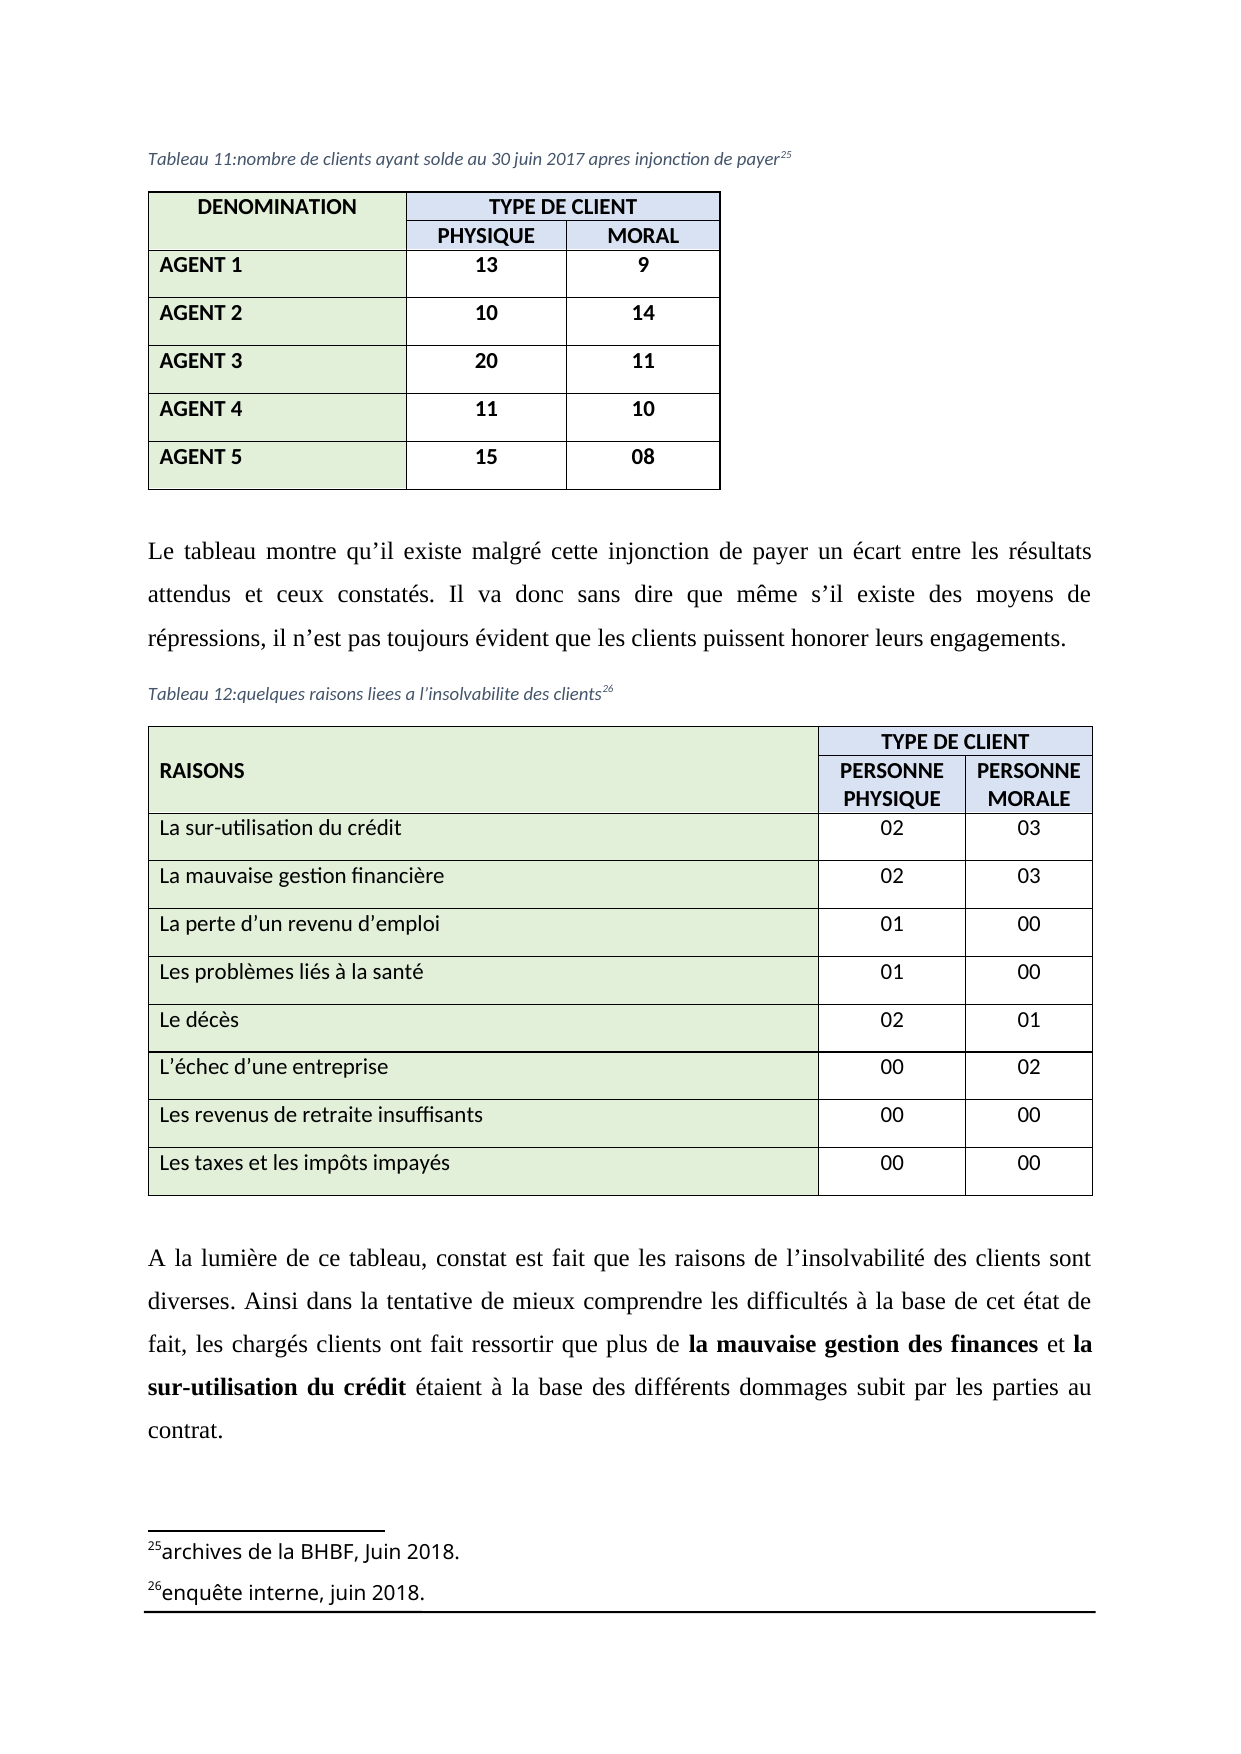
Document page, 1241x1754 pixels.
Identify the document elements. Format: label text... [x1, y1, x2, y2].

table_cell 02 [819, 861, 965, 908]
table_cell 02 [819, 1005, 965, 1051]
table_cell 11 [567, 346, 719, 393]
table_cell 10 [567, 394, 719, 441]
table_cell 02 [966, 1053, 1092, 1099]
table_cell PHYSIQUE [407, 221, 566, 249]
table_cell 10 [407, 298, 566, 345]
table_cell 00 [966, 909, 1092, 956]
table_cell 02 [819, 814, 965, 860]
table_cell 9 [567, 251, 719, 297]
table_header RAISONS [149, 727, 818, 812]
table_cell La sur-utilisation du crédit [149, 814, 818, 860]
table_cell L’échec d’une entreprise [149, 1053, 818, 1099]
table_cell 01 [819, 957, 965, 1004]
table_cell 08 [567, 442, 719, 488]
table_cell 00 [819, 1148, 965, 1195]
table_header DENOMINATION [149, 193, 406, 249]
table_cell PERSONNE PHYSIQUE [819, 756, 965, 812]
table_cell PERSONNE MORALE [966, 756, 1092, 812]
table_cell La perte d’un revenu d’emploi [149, 909, 818, 956]
table_cell AGENT 5 [149, 442, 406, 488]
table_cell 15 [407, 442, 566, 488]
table_cell MORAL [567, 221, 719, 249]
table_cell AGENT 2 [149, 298, 406, 345]
table_cell 14 [567, 298, 719, 345]
table_cell 00 [819, 1053, 965, 1099]
table_cell Le décès [149, 1005, 818, 1051]
table_header TYPE DE CLIENT [819, 727, 1092, 755]
text Le tableau montre qu’il existe malgré cette injonction de payer un écart entre les résultats attendus et ceux constatés. Il va donc sans dire que même s’il existe des moyens de répressions, il n’est pas toujours évident que les clients puissent honorer leurs engagements. [148, 536, 1093, 651]
table_cell AGENT 4 [149, 394, 406, 441]
table_cell 01 [966, 1005, 1092, 1051]
table_cell Les revenus de retraite insuffisants [149, 1100, 818, 1147]
table_cell 00 [966, 957, 1092, 1004]
table_cell AGENT 1 [149, 251, 406, 297]
table_cell 01 [819, 909, 965, 956]
text A la lumière de ce tableau, constat est fait que les raisons de l’insolvabilité des clients sont diverses. Ainsi dans la tentative de mieux comprendre les difficultés à la base de cet état de fait, les chargés clients ont fait ressortir que plus de la mauvaise gestion des finances et la sur-utilisation du crédit étaient à la base des différents dommages subit par les parties au contrat. [148, 1243, 1093, 1444]
table_cell 03 [966, 861, 1092, 908]
table_cell 13 [407, 251, 566, 297]
table_cell La mauvaise gestion financière [149, 861, 818, 908]
table_cell Les taxes et les impôts impayés [149, 1148, 818, 1195]
table_cell 00 [966, 1148, 1092, 1195]
table_cell 03 [966, 814, 1092, 860]
table_cell 11 [407, 394, 566, 441]
table_cell 00 [966, 1100, 1092, 1147]
table_cell Les problèmes liés à la santé [149, 957, 818, 1004]
table_header TYPE DE CLIENT [407, 193, 719, 220]
table_cell 20 [407, 346, 566, 393]
table_cell AGENT 3 [149, 346, 406, 393]
table_cell 00 [819, 1100, 965, 1147]
